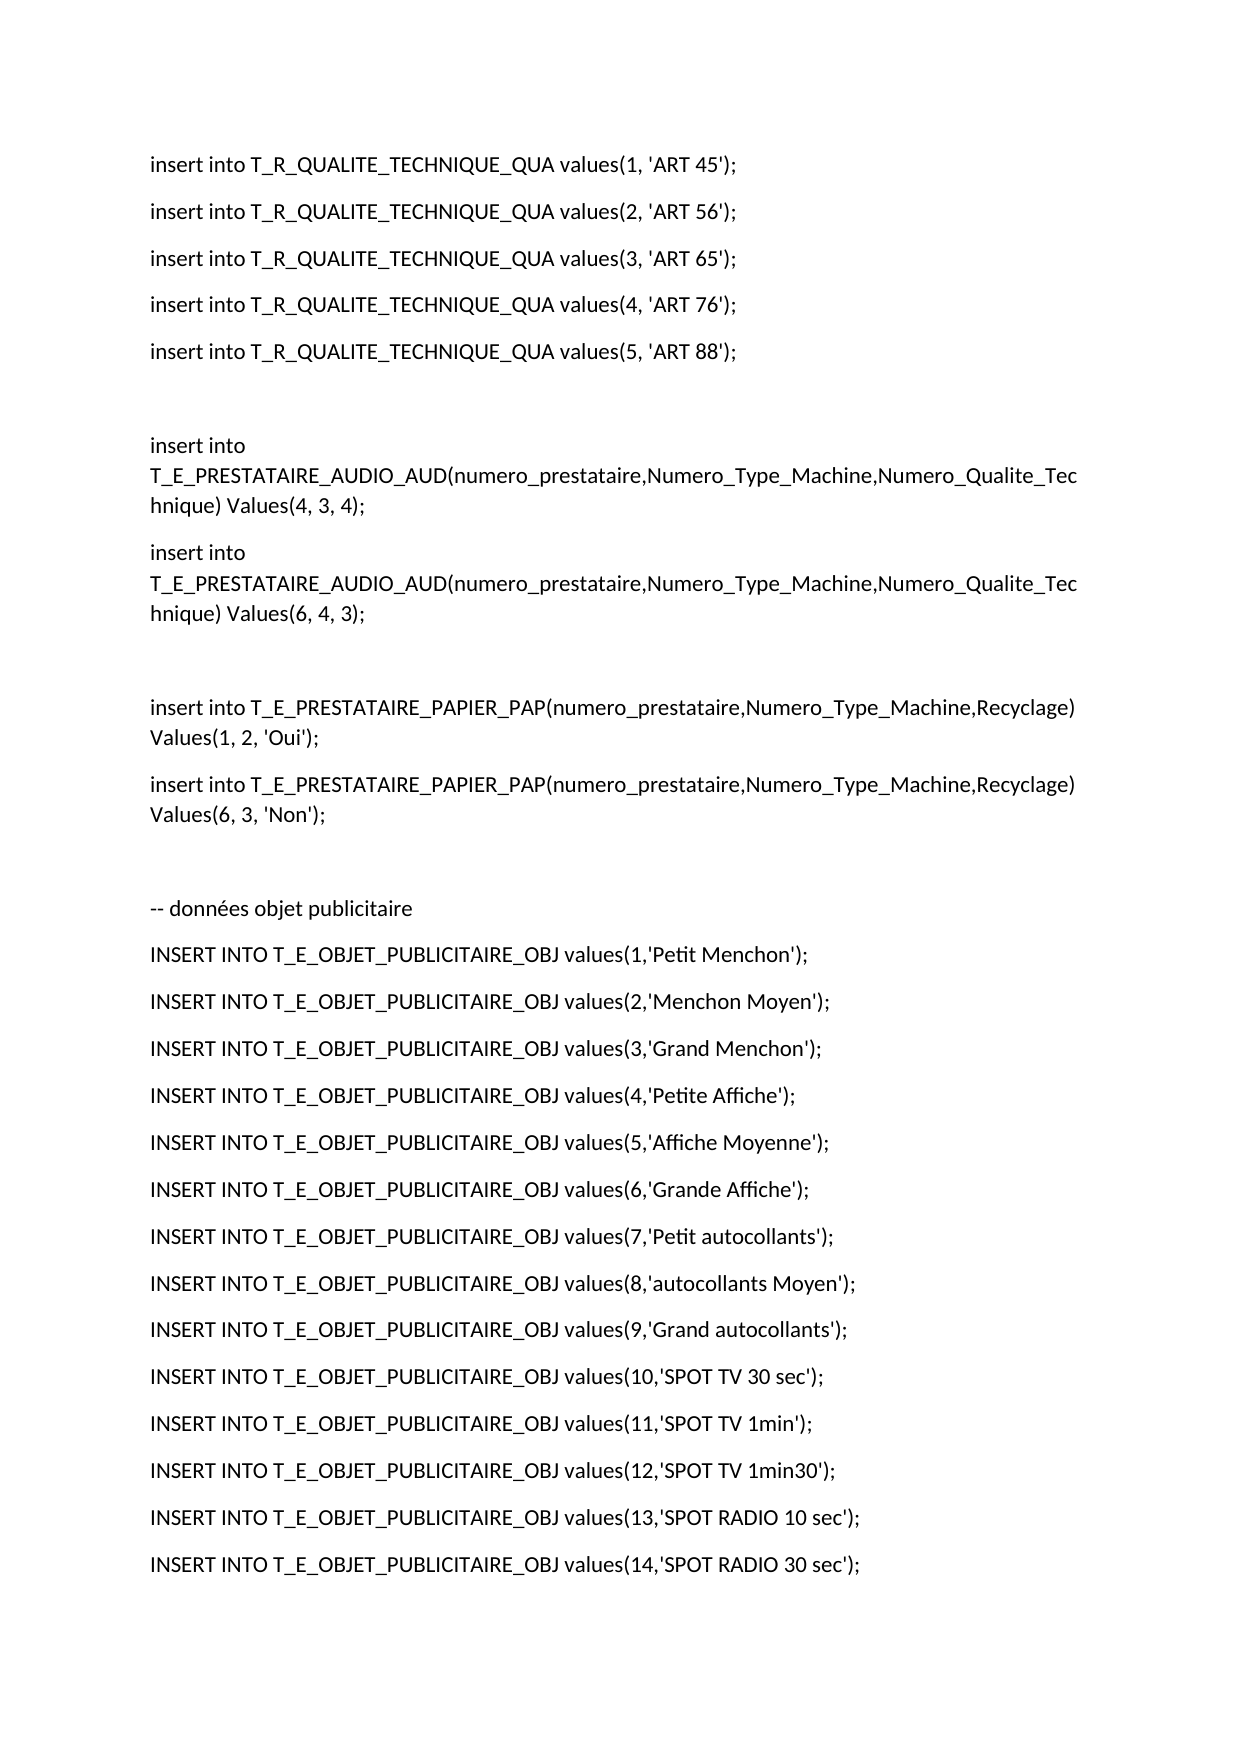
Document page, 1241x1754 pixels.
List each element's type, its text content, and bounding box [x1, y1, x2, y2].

text INSERT INTO T_E_OBJET_PUBLICITAIRE_OBJ values(1,'Petit Menchon'); [150, 941, 1090, 969]
text INSERT INTO T_E_OBJET_PUBLICITAIRE_OBJ values(2,'Menchon Moyen'); [150, 987, 1090, 1016]
text INSERT INTO T_E_OBJET_PUBLICITAIRE_OBJ values(6,'Grande Affiche'); [150, 1175, 1090, 1203]
text -- données objet publicitaire [150, 894, 1090, 922]
text INSERT INTO T_E_OBJET_PUBLICITAIRE_OBJ values(11,'SPOT TV 1min'); [150, 1409, 1090, 1437]
text insert into T_E_PRESTATAIRE_PAPIER_PAP(numero_prestataire,Numero_Type_Machine,Recyclage) Values(1, 2, 'Oui'); [150, 693, 1090, 751]
text INSERT INTO T_E_OBJET_PUBLICITAIRE_OBJ values(12,'SPOT TV 1min30'); [150, 1456, 1090, 1484]
text INSERT INTO T_E_OBJET_PUBLICITAIRE_OBJ values(3,'Grand Menchon'); [150, 1034, 1090, 1062]
text INSERT INTO T_E_OBJET_PUBLICITAIRE_OBJ values(5,'Affiche Moyenne'); [150, 1128, 1090, 1156]
text insert into T_R_QUALITE_TECHNIQUE_QUA values(4, 'ART 76'); [150, 291, 1090, 319]
text INSERT INTO T_E_OBJET_PUBLICITAIRE_OBJ values(9,'Grand autocollants'); [150, 1316, 1090, 1344]
text insert into T_E_PRESTATAIRE_AUDIO_AUD(numero_prestataire,Numero_Type_Machine,Numero_Qualite_Technique) Values(4, 3, 4); [150, 431, 1090, 520]
text insert into T_R_QUALITE_TECHNIQUE_QUA values(2, 'ART 56'); [150, 197, 1090, 225]
text INSERT INTO T_E_OBJET_PUBLICITAIRE_OBJ values(10,'SPOT TV 30 sec'); [150, 1362, 1090, 1391]
text insert into T_E_PRESTATAIRE_AUDIO_AUD(numero_prestataire,Numero_Type_Machine,Numero_Qualite_Technique) Values(6, 4, 3); [150, 538, 1090, 627]
text insert into T_R_QUALITE_TECHNIQUE_QUA values(3, 'ART 65'); [150, 244, 1090, 272]
text INSERT INTO T_E_OBJET_PUBLICITAIRE_OBJ values(7,'Petit autocollants'); [150, 1222, 1090, 1250]
text insert into T_R_QUALITE_TECHNIQUE_QUA values(1, 'ART 45'); [150, 150, 1090, 178]
text INSERT INTO T_E_OBJET_PUBLICITAIRE_OBJ values(4,'Petite Affiche'); [150, 1081, 1090, 1109]
text INSERT INTO T_E_OBJET_PUBLICITAIRE_OBJ values(8,'autocollants Moyen'); [150, 1269, 1090, 1297]
text INSERT INTO T_E_OBJET_PUBLICITAIRE_OBJ values(14,'SPOT RADIO 30 sec'); [150, 1550, 1090, 1578]
text insert into T_E_PRESTATAIRE_PAPIER_PAP(numero_prestataire,Numero_Type_Machine,Recyclage) Values(6, 3, 'Non'); [150, 770, 1090, 828]
text insert into T_R_QUALITE_TECHNIQUE_QUA values(5, 'ART 88'); [150, 337, 1090, 366]
text INSERT INTO T_E_OBJET_PUBLICITAIRE_OBJ values(13,'SPOT RADIO 10 sec'); [150, 1503, 1090, 1531]
